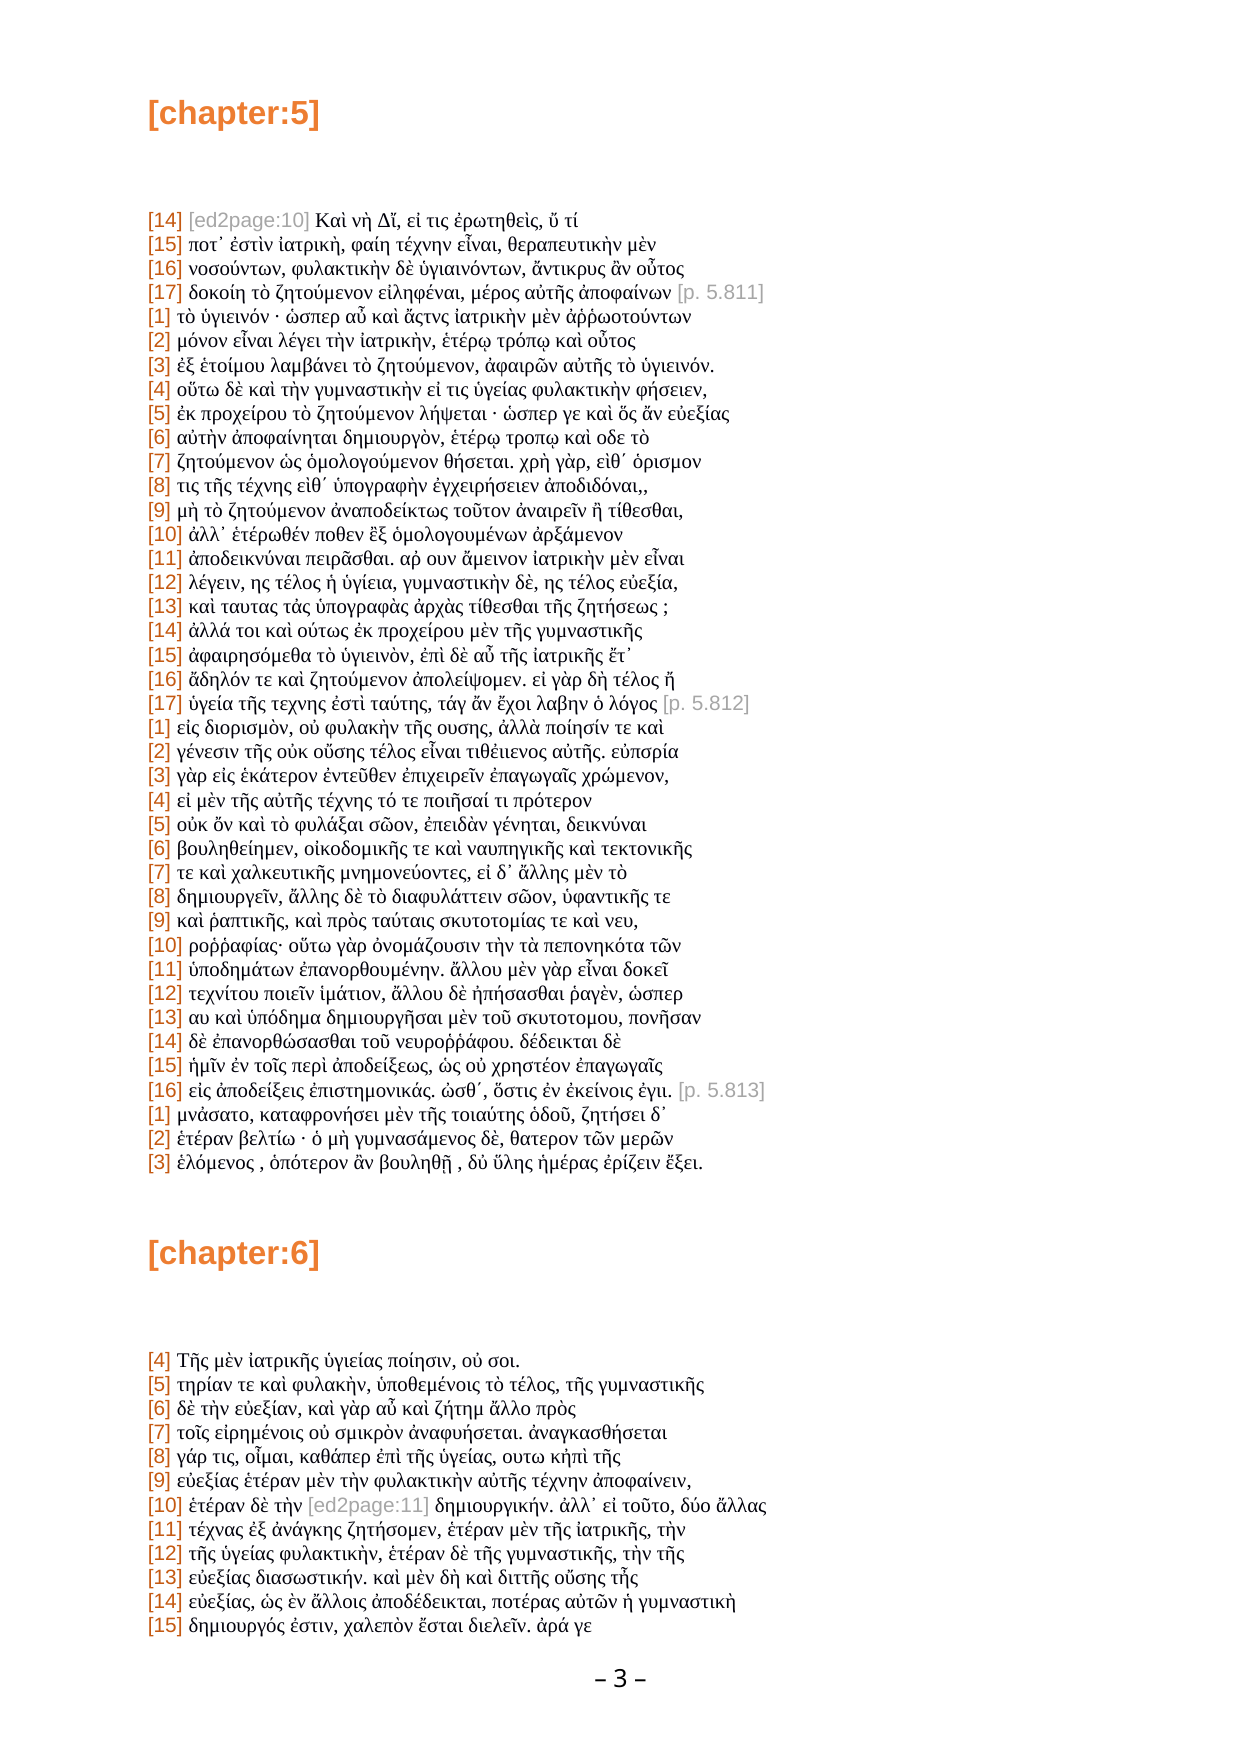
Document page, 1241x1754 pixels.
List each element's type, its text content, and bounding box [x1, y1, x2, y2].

subtitle [chapter:5] [148, 93, 1092, 132]
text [148, 1323, 1092, 1637]
text [14] [ed2page:10] Καὶ νὴ Δἴ, εἰ τις ἐρωτηθεὶς, ὔ τί [15] ποτ᾽ ἐστὶν ἰατρικὴ, φαίη τέχνην εἶναι, θεραπευτικὴν μὲν [16] νοσούντων, φυλακτικὴν δὲ ὑγιαινόντων, ἄντικρυς ἂν οὖτος [17] δοκοίη τὸ ζητούμενον εἰληφέναι, μέρος αὐτῆς ἀποφαίνων [p. 5.811] [1] τὸ ὑγιεινόν · ὡσπερ αὖ καὶ ἄςτνς ἰατρικὴν μὲν ἀῥῥωοτούντων [2] μόνον εἶναι λέγει τὴν ἰατρικὴν, ἑτέρῳ τρόπῳ καὶ οὖτος [3] ἐξ ἑτοίμου λαμβάνει τὸ ζητούμενον, ἀφαιρῶν αὐτῆς τὸ ὑγιεινόν. [4] οὕτω δὲ καὶ τὴν γυμναστικὴν εἰ τις ὑγείας φυλακτικὴν φήσειεν, [5] ἐκ προχείρου τὸ ζητούμενον λήψεται · ὡσπερ γε καὶ ὅς ἄν εὐεξίας [6] αὐτὴν ἀποφαίνηται δημιουργὸν, ἑτέρῳ τροπῳ καὶ οδε τὸ [7] ζητούμενον ὡς ὁμολογούμενον θήσεται. χρὴ γὰρ, εὶθ΄ ὁρισμον [8] τις τῆς τέχνης εὶθ΄ ὑπογραφὴν ἐγχειρήσειεν ἀποδιδόναι,, [9] μὴ τὸ ζητούμενον ἀναποδείκτως τοῦτον ἀναιρεῖν ἢ τίθεσθαι, [10] ἀλλ᾽ ἑτέρωθέν ποθεν ἒξ ὁμολογουμένων ἀρξάμενον [11] ἀποδεικνύναι πειρᾶσθαι. αῤ ουν ἄμεινον ἰατρικὴν μὲν εἶναι [12] λέγειν, ης τέλος ἡ ὑγίεια, γυμναστικὴν δὲ, ης τέλος εὐεξία, [13] καὶ ταυτας τἀς ὑπογραφὰς ἀρχὰς τίθεσθαι τῆς ζητήσεως ; [14] ἀλλά τοι καὶ ούτως ἐκ προχείρου μὲν τῆς γυμναστικῆς [15] ἀφαιρησόμεθα τὸ ὑγιεινὸν, ἐπὶ δὲ αὖ τῆς ἰατρικῆς ἔτ᾽ [16] ἄδηλόν τε καὶ ζητούμενον ἀπολείψομεν. εἰ γὰρ δὴ τέλος ἤ [17] ὑγεία τῆς τεχνης ἐστὶ ταύτης, τάγ ἄν ἔχοι λαβην ὁ λόγος [p. 5.812] [1] εἰς διορισμὸν, οὐ φυλακὴν τῆς ουσης, ἀλλὰ ποίησίν τε καὶ [2] γένεσιν τῆς οὐκ οὔσης τέλος εἶναι τιθἐιιενος αὐτῆς. εὐπσρία [3] γὰρ εἰς ἑκάτερον ἐντεῦθεν ἐπιχειρεῖν ἐπαγωγαῖς χρώμενον, [4] εἰ μὲν τῆς αὐτῆς τέχνης τό τε ποιῆσαί τι πρότερον [5] οὐκ ὄν καὶ τὸ φυλάξαι σῶον, ἐπειδὰν γένηται, δεικνύναι [6] βουληθείημεν, οἰκοδομικῆς τε καὶ ναυπηγικῆς καὶ τεκτονικῆς [7] τε καὶ χαλκευτικῆς μνημονεύοντες, εἰ δ᾽ ἄλλης μὲν τὸ [8] δημιουργεῖν, ἄλλης δὲ τὸ διαφυλάττειν σῶον, ὑφαντικῆς τε [9] καὶ ῥαπτικῆς, καὶ πρὸς ταύταις σκυτοτομίας τε καὶ νευ, [10] ροῥῥαφίας· οὕτω γὰρ ὀνομάζουσιν τὴν τὰ πεπονηκότα τῶν [11] ὑποδημάτων ἐπανορθουμένην. ἄλλου μὲν γὰρ εἶναι δοκεῖ [12] τεχνίτου ποιεῖν ἱμάτιον, ἄλλου δὲ ἠπήσασθαι ῥαγὲν, ὡσπερ [13] αυ καὶ ὑπόδημα δημιουργῆσαι μὲν τοῦ σκυτοτομου, πονῆσαν [14] δὲ ἐπανορθώσασθαι τοῦ νευροῥῥάφου. δέδεικται δὲ [15] ἡμῖν ἐν τοῖς περὶ ἀποδείξεως, ὡς οὐ χρηστέον ἐπαγωγαῖς [16] εἰς ἀποδείξεις ἐπιστημονικάς. ὠσθ΄, ὅστις ἐν ἐκείνοις ἐγιι. [p. 5.813] [1] μνἀσατο, καταφρονήσει μὲν τῆς τοιαύτης ὁδοῦ, ζητήσει δ᾽ [2] ἑτέραν βελτίω · ὁ μὴ γυμνασάμενος δὲ, θατερον τῶν μερῶν [3] ἑλόμενος , ὁπότερον ἂν βουληθῇ , δὐ ὕλης ἡμέρας ἐρίζειν ἔξει. [148, 183, 1092, 1174]
subtitle [chapter:6] [148, 1233, 1092, 1272]
